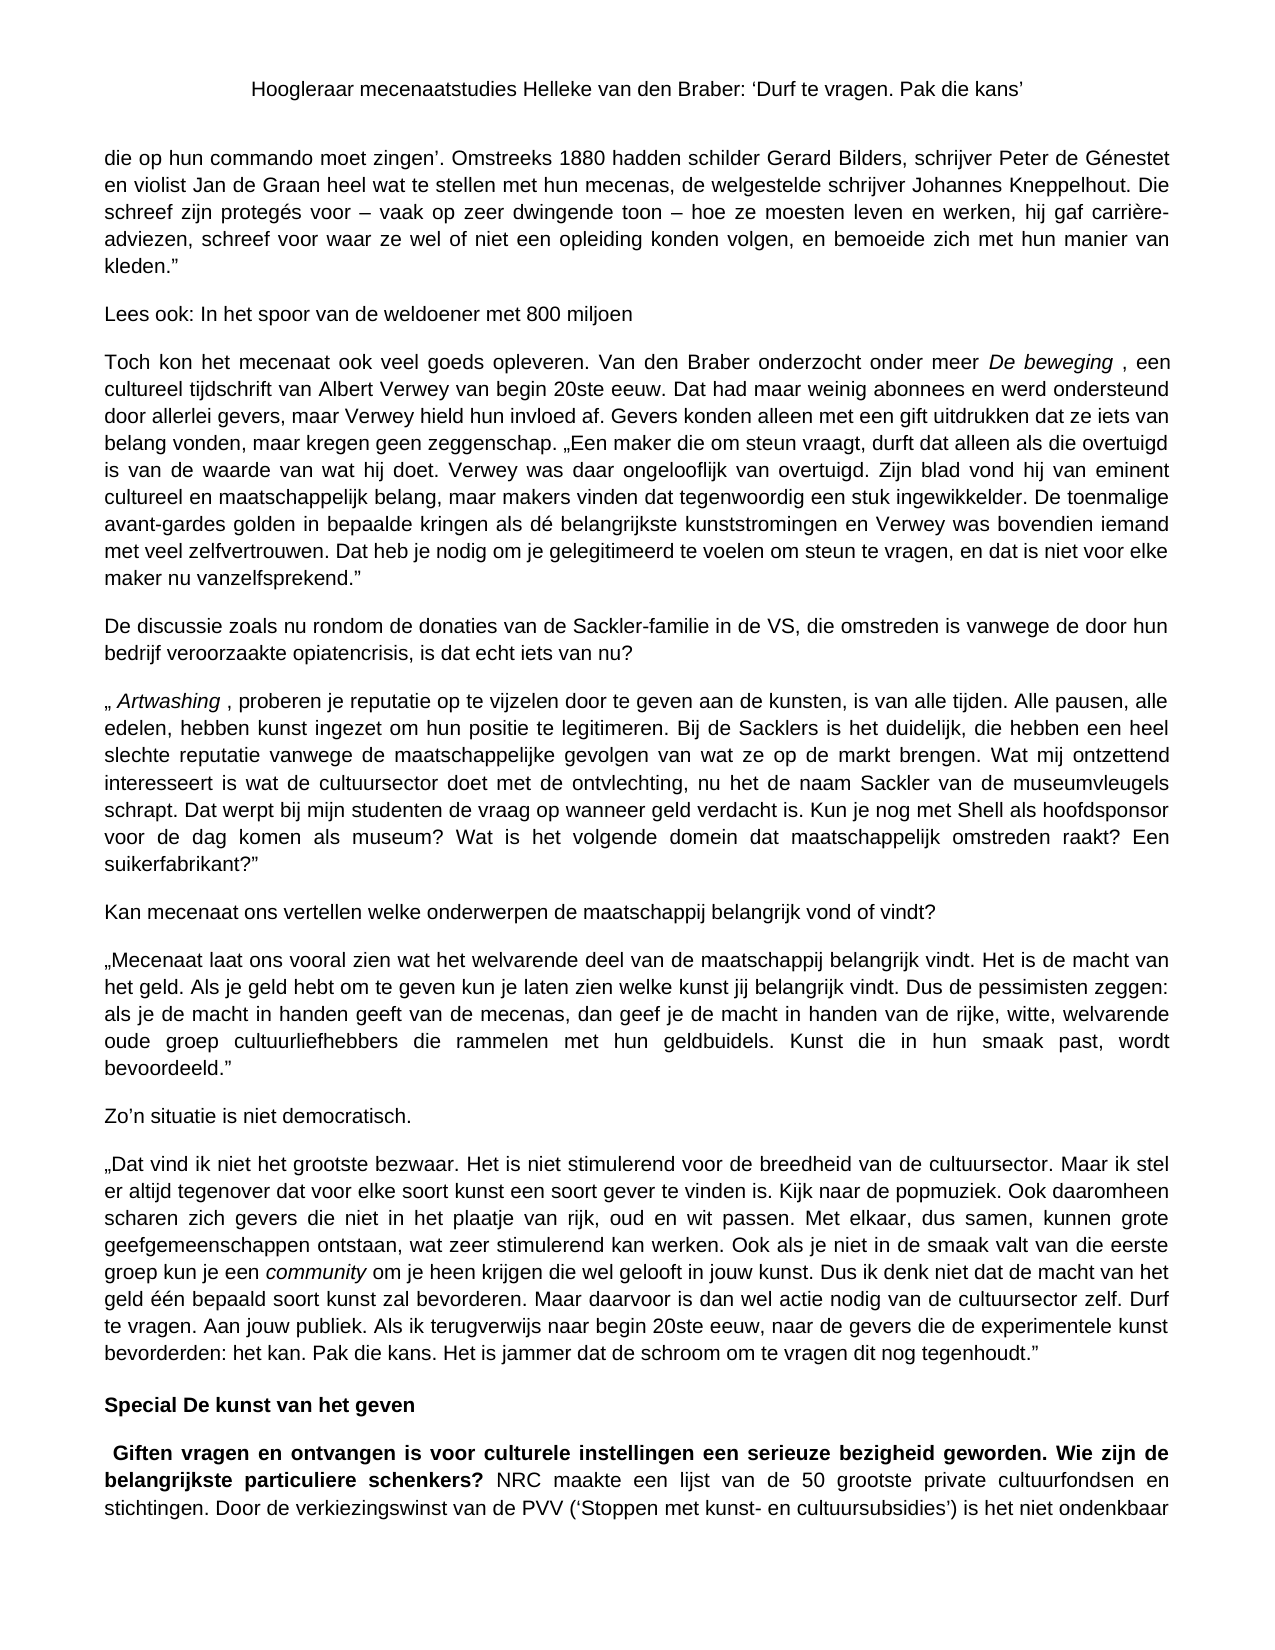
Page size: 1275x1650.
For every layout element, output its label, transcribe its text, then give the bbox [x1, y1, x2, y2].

text Special De kunst van het geven [104, 1390, 1171, 1417]
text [104, 142, 1171, 278]
text Zo’n situatie is niet democratisch. [104, 1101, 1171, 1128]
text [104, 1438, 1171, 1519]
text Lees ook: In het spoor van de weldoener met 800 miljoen [104, 298, 1171, 326]
text „ Artwashing , proberen je reputatie op te vijzelen door te geven aan de kunsten, is van alle tijden. Alle pausen, alle edelen, hebben kunst ingezet om hun positie te legitimeren. Bij de Sacklers is het duidelijk, die hebben een heel slechte reputatie vanwege de maatschappelijke gevolgen van wat ze op de markt brengen. Wat mij ontzettend interesseert is wat de cultuursector doet met de ontvlechting, nu het de naam Sackler van de museumvleugels schrapt. Dat werpt bij mijn studenten de vraag op wanneer geld verdacht is. Kun je nog met Shell als hoofdsponsor voor de dag komen als museum? Wat is het volgende domein dat maatschappelijk omstreden raakt? Een suikerfabrikant?” [104, 686, 1171, 876]
text „Dat vind ik niet het grootste bezwaar. Het is niet stimulerend voor de breedheid van de cultuursector. Maar ik stel er altijd tegenover dat voor elke soort kunst een soort gever te vinden is. Kijk naar de popmuziek. Ook daaromheen scharen zich gevers die niet in het plaatje van rijk, oud en wit passen. Met elkaar, dus samen, kunnen grote geefgemeenschappen ontstaan, wat zeer stimulerend kan werken. Ook als je niet in de smaak valt van die eerste groep kun je een community om je heen krijgen die wel gelooft in jouw kunst. Dus ik denk niet dat de macht van het geld één bepaald soort kunst zal bevorderen. Maar daarvoor is dan wel actie nodig van de cultuursector zelf. Durf te vragen. Aan jouw publiek. Als ik terugverwijs naar begin 20ste eeuw, naar de gevers die de experimentele kunst bevorderden: het kan. Pak die kans. Het is jammer dat de schroom om te vragen dit nog tegenhoudt.” [104, 1148, 1171, 1365]
text Kan mecenaat ons vertellen welke onderwerpen de maatschappij belangrijk vond of vindt? [104, 896, 1171, 923]
text „Mecenaat laat ons vooral zien wat het welvarende deel van de maatschappij belangrijk vindt. Het is de macht van het geld. Als je geld hebt om te geven kun je laten zien welke kunst jij belangrijk vindt. Dus de pessimisten zeggen: als je de macht in handen geeft van de mecenas, dan geef je de macht in handen van de rijke, witte, welvarende oude groep cultuurliefhebbers die rammelen met hun geldbuidels. Kunst die in hun smaak past, wordt bevoordeeld.” [104, 944, 1171, 1080]
text Toch kon het mecenaat ook veel goeds opleveren. Van den Braber onderzocht onder meer De beweging , een cultureel tijdschrift van Albert Verwey van begin 20ste eeuw. Dat had maar weinig abonnees en werd ondersteund door allerlei gevers, maar Verwey hield hun invloed af. Gevers konden alleen met een gift uitdrukken dat ze iets van belang vonden, maar kregen geen zeggenschap. „Een maker die om steun vraagt, durft dat alleen als die overtuigd is van de waarde van wat hij doet. Verwey was daar ongelooflijk van overtuigd. Zijn blad vond hij van eminent cultureel en maatschappelijk belang, maar makers vinden dat tegenwoordig een stuk ingewikkelder. De toenmalige avant-gardes golden in bepaalde kringen als dé belangrijkste kunststromingen en Verwey was bovendien iemand met veel zelfvertrouwen. Dat heb je nodig om je gelegitimeerd te voelen om steun te vragen, en dat is niet voor elke maker nu vanzelfsprekend.” [104, 346, 1171, 590]
text De discussie zoals nu rondom de donaties van de Sackler-familie in de VS, die omstreden is vanwege de door hun bedrijf veroorzaakte opiatencrisis, is dat echt iets van nu? [104, 611, 1171, 665]
